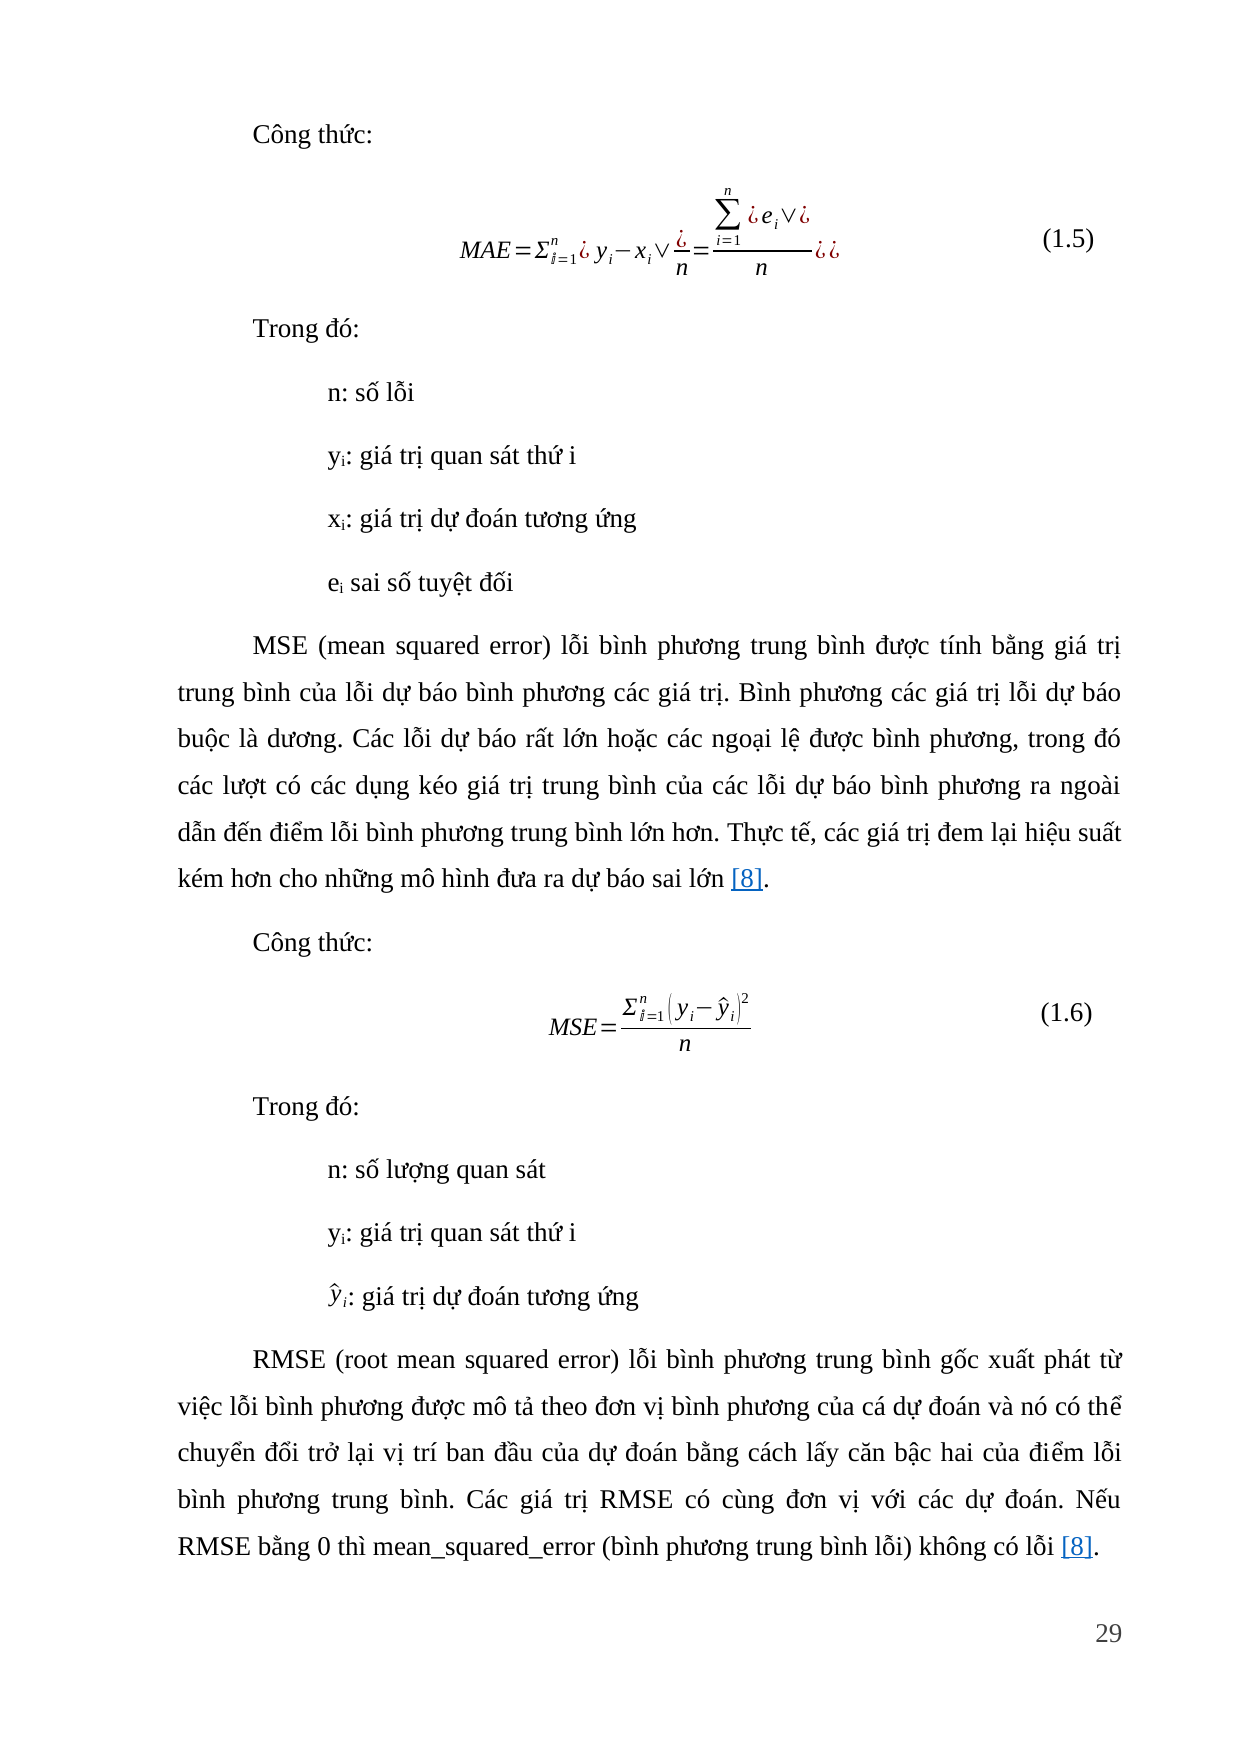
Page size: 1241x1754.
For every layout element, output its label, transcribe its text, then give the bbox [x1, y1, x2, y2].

text Trong đó: [177, 312, 1122, 343]
text RMSE (root mean squared error) lỗi bình phương trung bình gốc xuất phát từ việc lỗi bình phương được mô tả theo đơn vị bình phương của cá dự đoán và nó có thể chuyển đổi trở lại vị trí ban đầu của dự đoán bằng cách lấy căn bậc hai của điểm lỗi bình phương trung bình. Các giá trị RMSE có cùng đơn vị với các dự đoán. Nếu RMSE bằng 0 thì mean_squared_error (bình phương trung bình lỗi) không có lỗi [8]. [177, 1343, 1122, 1561]
text ei sai số tuyệt đối [327, 566, 1122, 597]
text Công thức: [177, 118, 1122, 149]
text yi: giá trị quan sát thứ i [327, 1216, 1122, 1247]
text MSE (mean squared error) lỗi bình phương trung bình được tính bằng giá trị trung bình của lỗi dự báo bình phương các giá trị. Bình phương các giá trị lỗi dự báo buộc là dương. Các lỗi dự báo rất lớn hoặc các ngoại lệ được bình phương, trong đó các lượt có các dụng kéo giá trị trung bình của các lỗi dự báo bình phương ra ngoài dẫn đến điểm lỗi bình phương trung bình lớn hơn. Thực tế, các giá trị đem lại hiệu suất kém hơn cho những mô hình đưa ra dự báo sai lớn [8]. [177, 629, 1122, 893]
text xi: giá trị dự đoán tương ứng [252, 502, 1122, 533]
text n: số lỗi [252, 376, 1122, 407]
text n: số lượng quan sát [327, 1153, 1122, 1184]
text yi: giá trị quan sát thứ i [327, 439, 1122, 470]
text : giá trị dự đoán tương ứng [252, 1280, 1122, 1311]
text Trong đó: [177, 1090, 1122, 1121]
text Công thức: [177, 926, 1122, 957]
